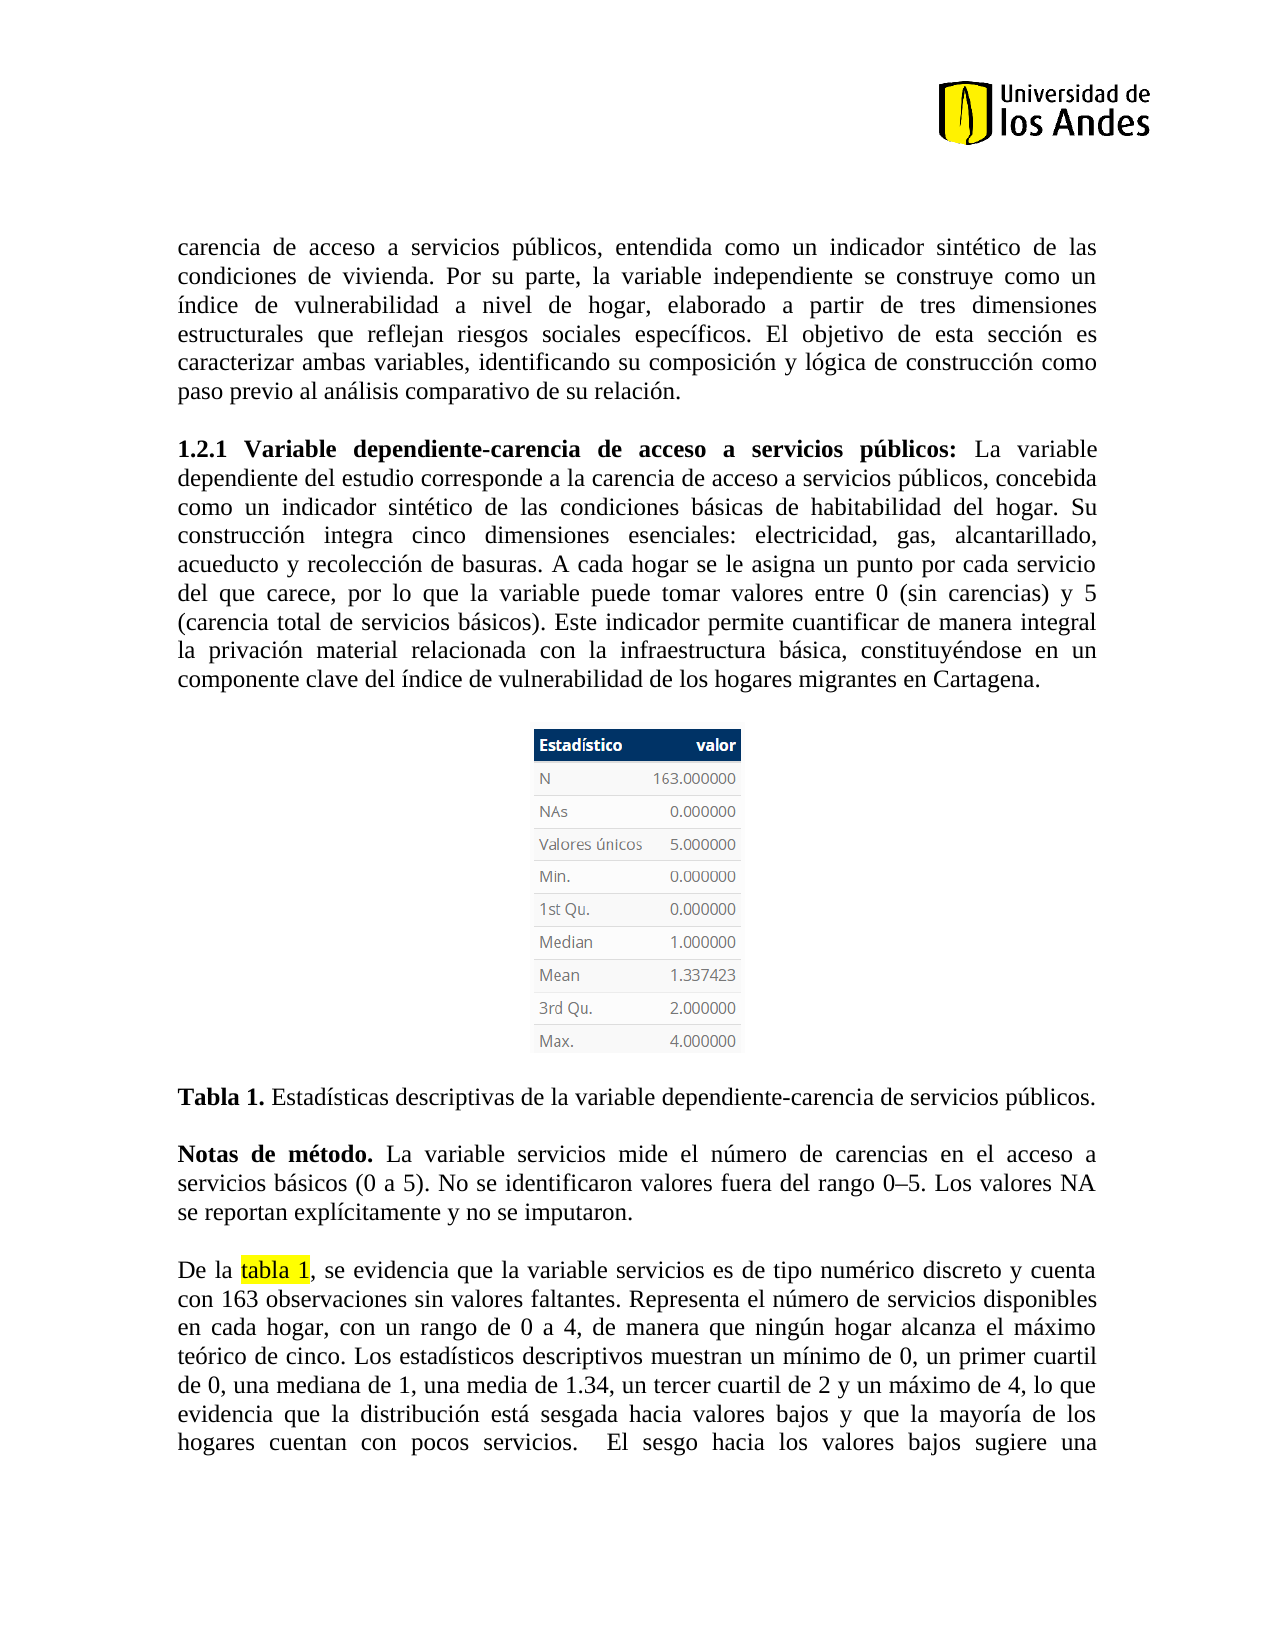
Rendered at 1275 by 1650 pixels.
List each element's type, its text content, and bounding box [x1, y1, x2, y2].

text 1.2.1 Variable dependiente-carencia de acceso a servicios públicos: La variable dependiente del estudio corresponde a la carencia de acceso a servicios públicos, concebida como un indicador sintético de las condiciones básicas de habitabilidad del hogar. Su construcción integra cinco dimensiones esenciales: electricidad, gas, alcantarillado, acueducto y recolección de basuras. A cada hogar se le asigna un punto por cada servicio del que carece, por lo que la variable puede tomar valores entre 0 (sin carencias) y 5 (carencia total de servicios básicos). Este indicador permite cuantificar de manera integral la privación material relacionada con la infraestructura básica, constituyéndose en un componente clave del índice de vulnerabilidad de los hogares migrantes en Cartagena. [177, 434, 1098, 693]
text Tabla 1. Estadísticas descriptivas de la variable dependiente-carencia de servicios públicos. [177, 1082, 1098, 1110]
picture [530, 722, 745, 1053]
picture [935, 50, 1154, 177]
text Notas de método. La variable servicios mide el número de carencias en el acceso a servicios básicos (0 a 5). No se identificaron valores fuera del rango 0–5. Los valores NA se reportan explícitamente y no se imputaron. [177, 1139, 1098, 1226]
